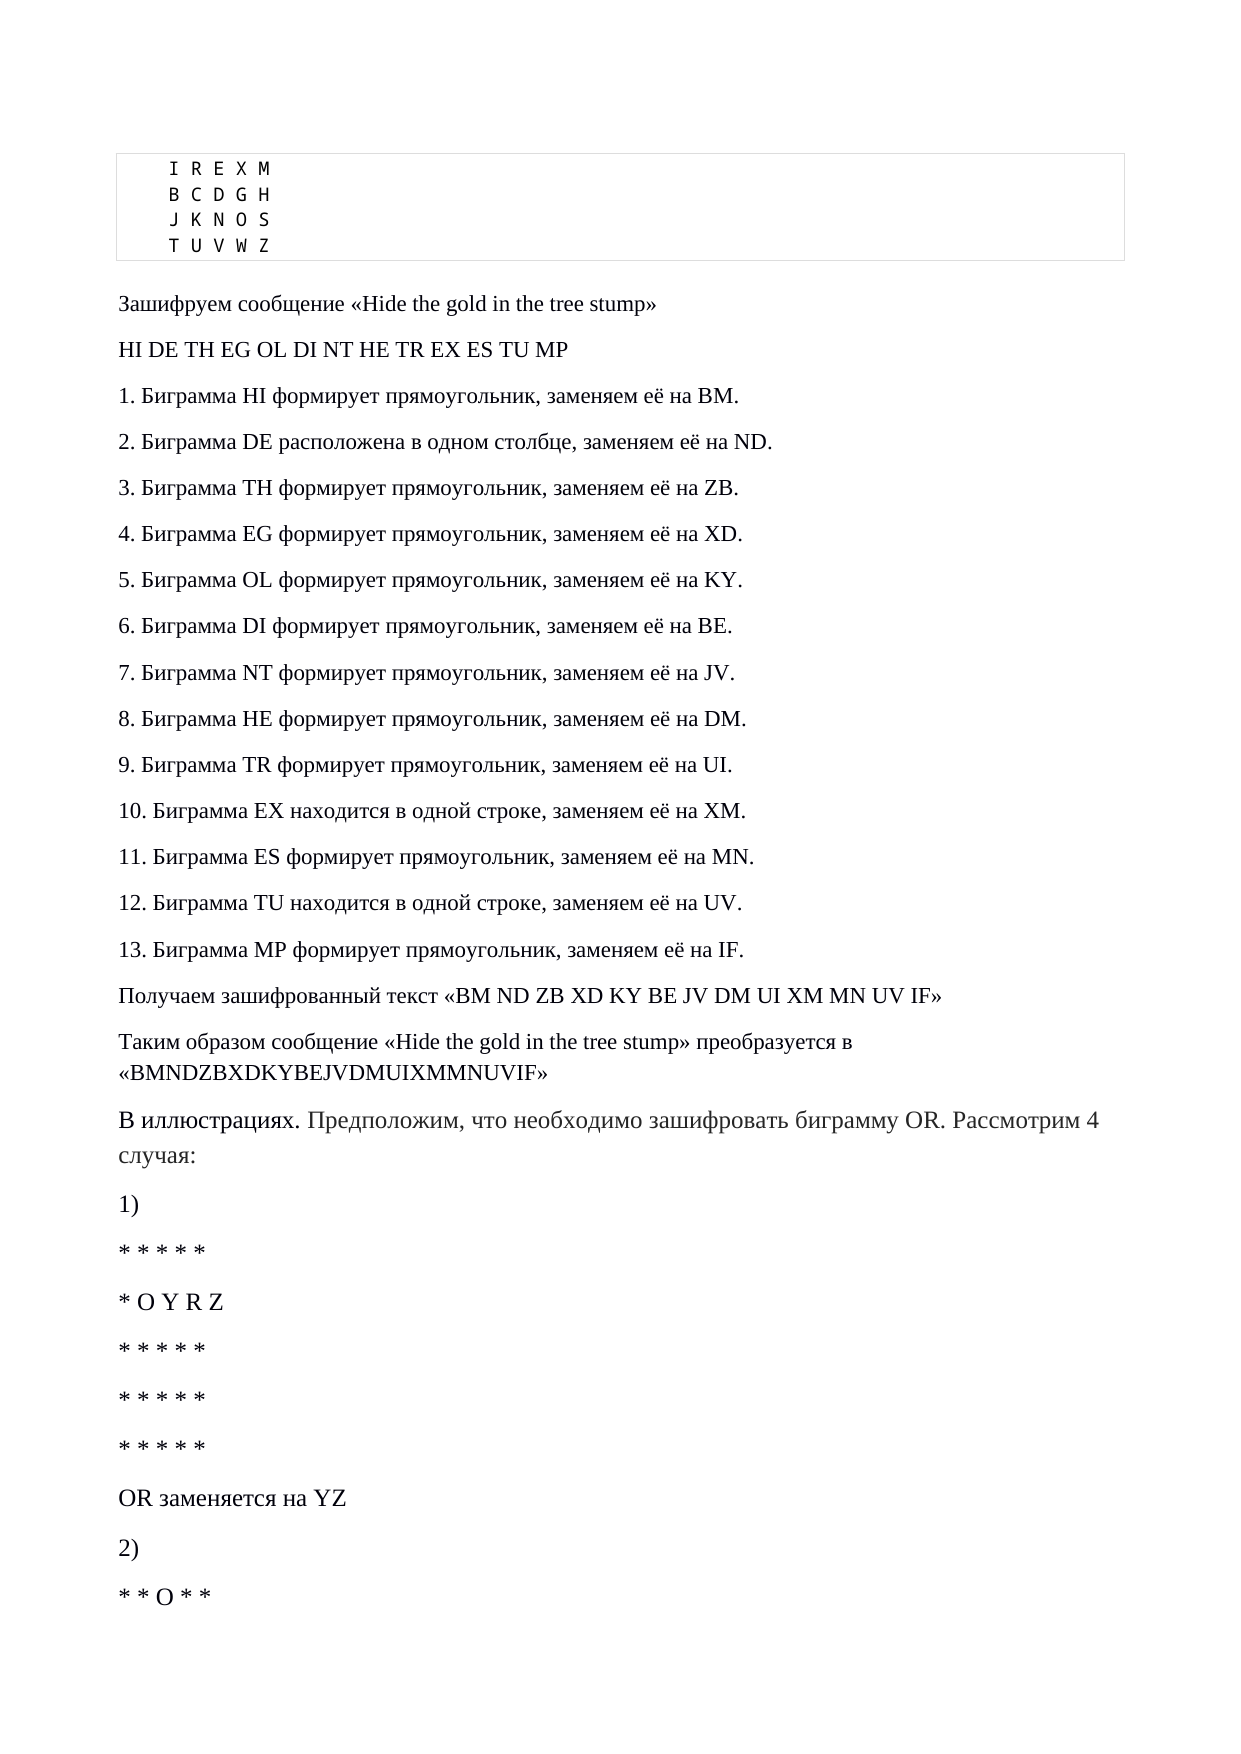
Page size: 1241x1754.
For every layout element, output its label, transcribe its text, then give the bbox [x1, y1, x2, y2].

text 5. Биграмма OL формирует прямоугольник, заменяем её на KY. [118, 566, 1122, 593]
text 13. Биграмма MP формирует прямоугольник, заменяем её на IF. [118, 936, 1122, 962]
text 6. Биграмма DI формирует прямоугольник, заменяем её на BE. [118, 613, 1122, 639]
text T U V W Z [117, 229, 1124, 260]
text 4. Биграмма EG формирует прямоугольник, заменяем её на XD. [118, 520, 1122, 547]
text 9. Биграмма TR формирует прямоугольник, заменяем её на UI. [118, 751, 1122, 777]
text HI DE TH EG OL DI NT HE TR EX ES TU MP [118, 336, 1122, 362]
text * * * * * [118, 1385, 1122, 1414]
text 8. Биграмма HE формирует прямоугольник, заменяем её на DM. [118, 705, 1122, 731]
text * * * * * [118, 1336, 1122, 1365]
text Зашифруем сообщение «Hide the gold in the tree stump» [118, 289, 1122, 316]
text 1) [118, 1189, 1122, 1218]
text 1. Биграмма HI формирует прямоугольник, заменяем её на BM. [118, 382, 1122, 408]
text * * * * * [118, 1434, 1122, 1463]
text * * * * * [118, 1238, 1122, 1267]
text Получаем зашифрованный текст «BM ND ZB XD KY BE JV DM UI XM MN UV IF» [118, 982, 1122, 1008]
text 3. Биграмма TH формирует прямоугольник, заменяем её на ZB. [118, 474, 1122, 501]
text В иллюстрациях. Предположим, что необходимо зашифровать биграмму OR. Рассмотрим 4 случая: [118, 1106, 1122, 1169]
text OR заменяется на YZ [118, 1483, 1122, 1512]
text B C D G H [118, 181, 1122, 206]
text 2. Биграмма DE расположена в одном столбце, заменяем её на ND. [118, 428, 1122, 454]
text 12. Биграмма TU находится в одной строке, заменяем её на UV. [118, 889, 1122, 916]
text J K N O S [118, 206, 1122, 229]
text * O Y R Z [118, 1287, 1122, 1316]
text 10. Биграмма EX находится в одной строке, заменяем её на XM. [118, 797, 1122, 823]
text * * O * * [118, 1582, 1122, 1610]
text 7. Биграмма NT формирует прямоугольник, заменяем её на JV. [118, 659, 1122, 685]
text Таким образом сообщение «Hide the gold in the tree stump» преобразуется в «BMNDZBXDKYBEJVDMUIXMMNUVIF» [118, 1028, 1122, 1086]
text 2) [118, 1533, 1122, 1561]
text I R E X M [117, 154, 1124, 181]
text 11. Биграмма ES формирует прямоугольник, заменяем её на MN. [118, 843, 1122, 870]
